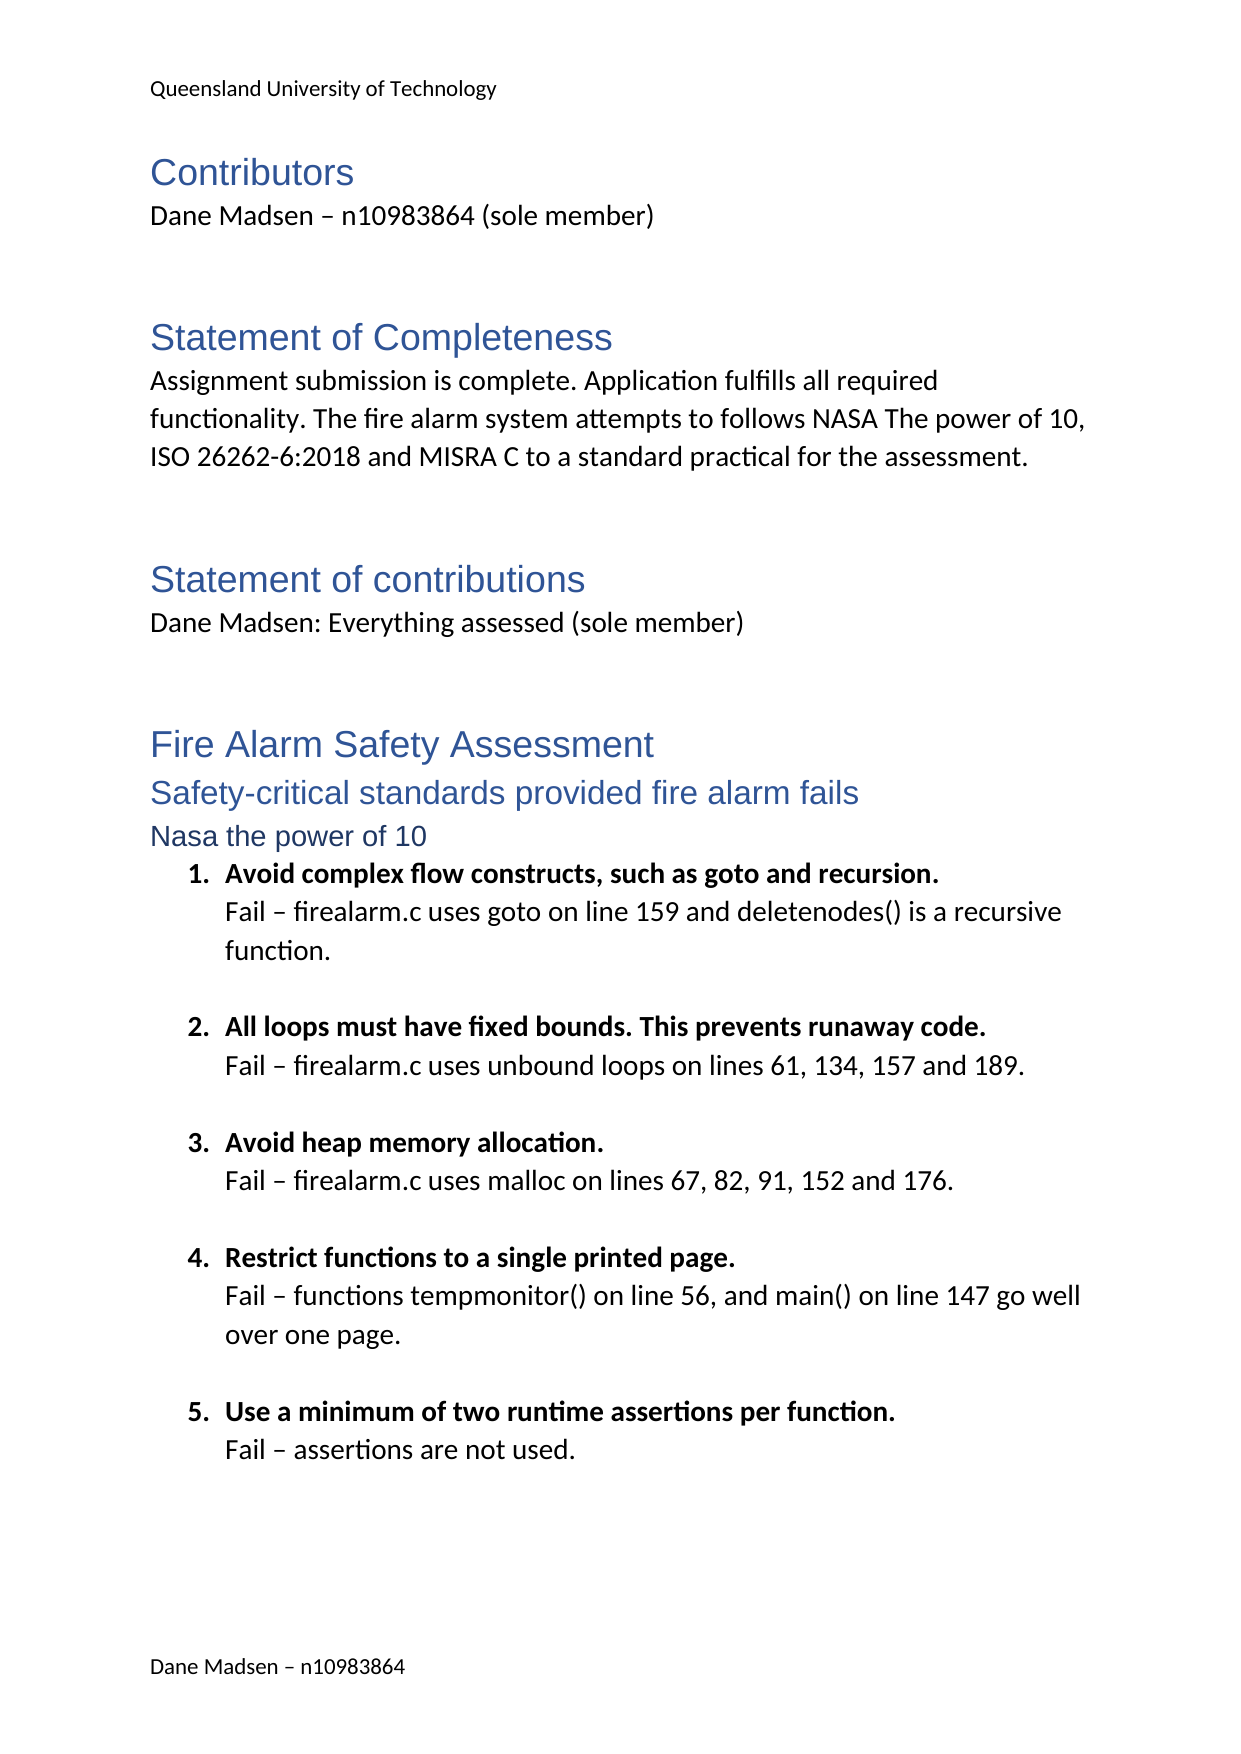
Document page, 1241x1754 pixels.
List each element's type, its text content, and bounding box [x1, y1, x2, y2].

list Fail – firealarm.c uses malloc on lines 67, 82, 91, 152 and 176. [225, 1162, 1090, 1198]
text Dane Madsen: Everything assessed (sole member) [150, 604, 1090, 639]
subtitle Statement of Completeness [150, 315, 1090, 358]
list Fail – firealarm.c uses unbound loops on lines 61, 134, 157 and 189. [225, 1047, 1090, 1082]
subtitle Fire Alarm Safety Assessment [150, 722, 1090, 765]
subtitle Statement of contributions [150, 557, 1090, 600]
text Assignment submission is complete. Application fulfills all required functionality. The fire alarm system attempts to follows NASA The power of 10, ISO 26262-6:2018 and MISRA C to a standard practical for the assessment. [150, 362, 1090, 474]
list Restrict functions to a single printed page. [187, 1239, 1090, 1275]
subtitle Nasa the power of 10 [150, 818, 1090, 852]
list All loops must have fixed bounds. This prevents runaway code. [187, 1008, 1090, 1044]
list Fail – firealarm.c uses goto on line 159 and deletenodes() is a recursive function. [225, 893, 1090, 967]
list Avoid heap memory allocation. [187, 1124, 1090, 1159]
list Fail – assertions are not used. [225, 1431, 1090, 1467]
subtitle Safety-critical standards provided fire alarm fails [150, 773, 1090, 811]
list Fail – functions tempmonitor() on line 56, and main() on line 147 go well over one page. [225, 1277, 1090, 1352]
list Use a minimum of two runtime assertions per function. [187, 1393, 1090, 1428]
subtitle Contributors [150, 150, 1090, 193]
text Dane Madsen – n10983864 (sole member) [150, 197, 1090, 232]
list Avoid complex flow constructs, such as goto and recursion. [187, 855, 1090, 890]
